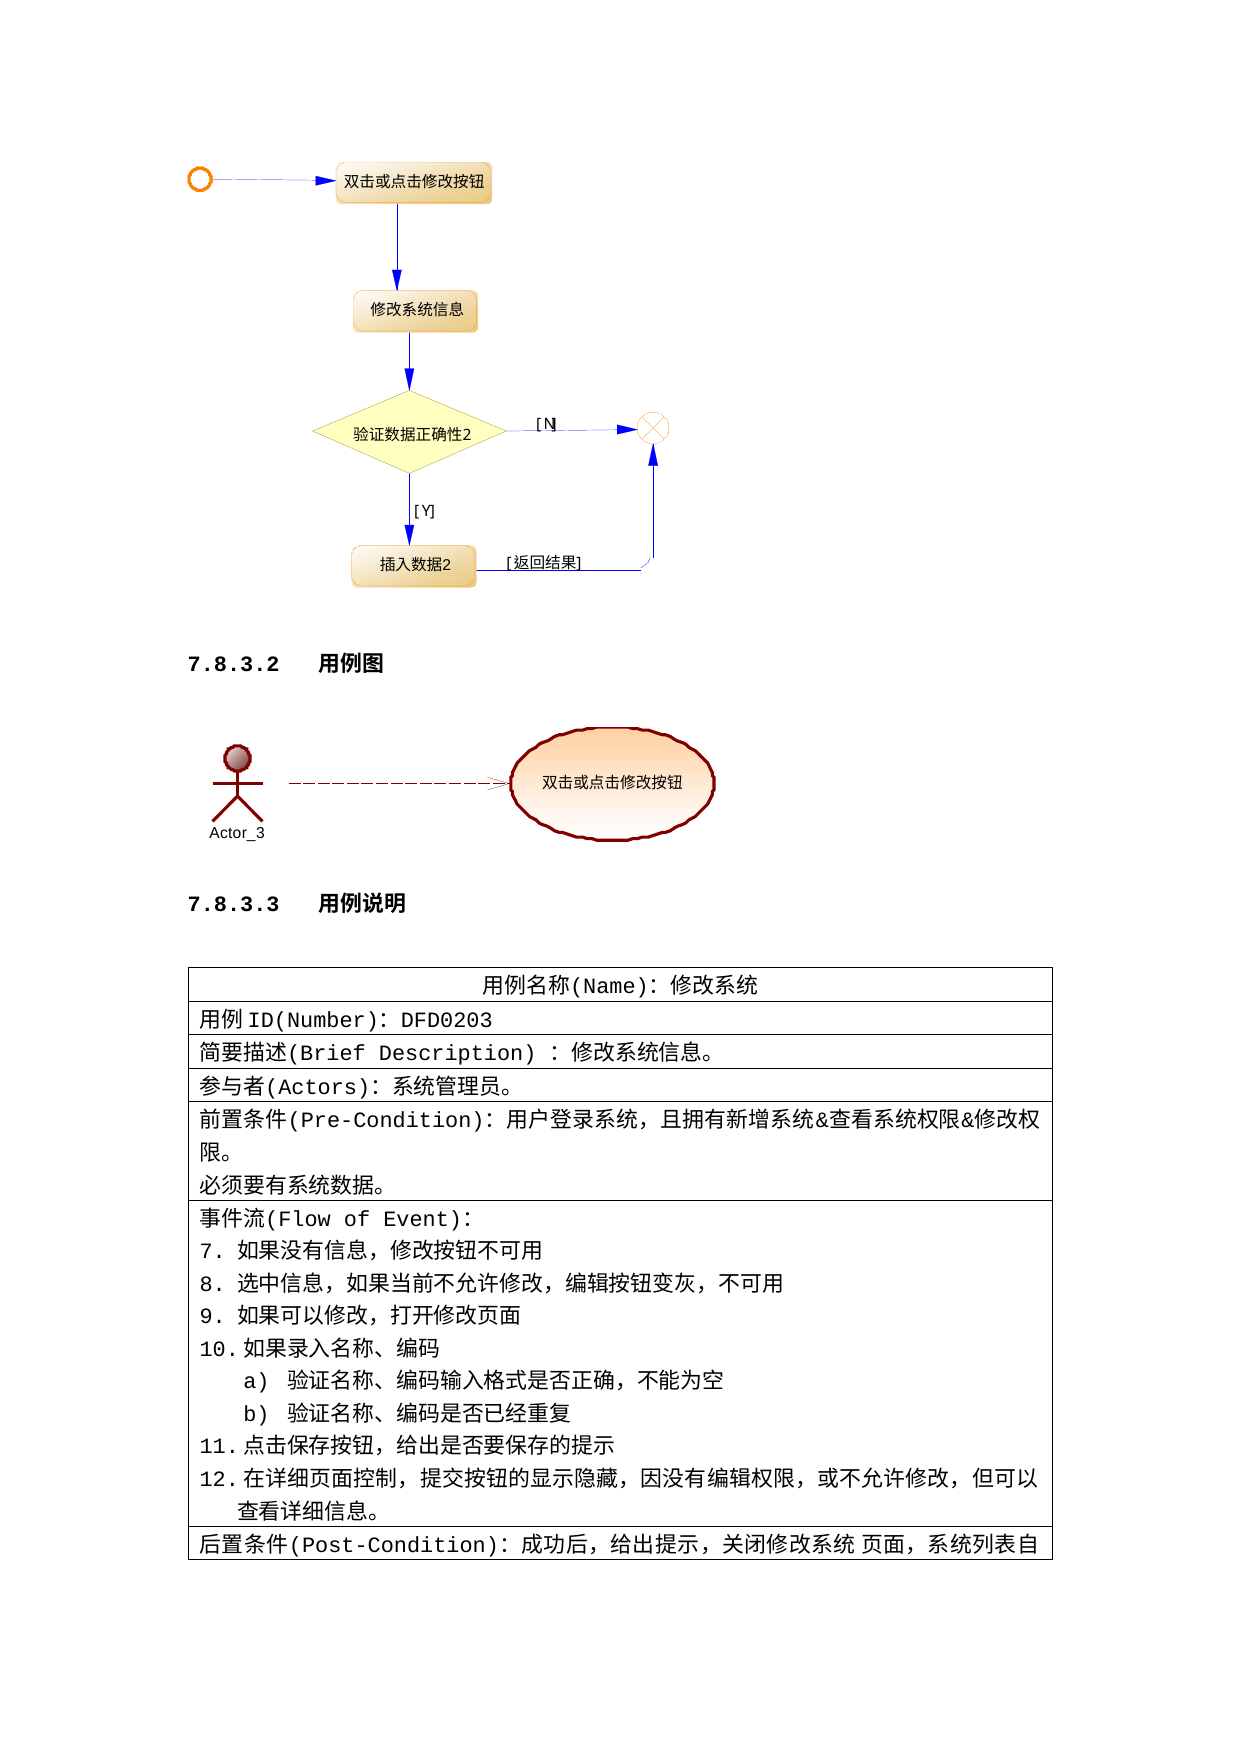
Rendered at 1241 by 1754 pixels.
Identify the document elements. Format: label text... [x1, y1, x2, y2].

table_cell 简要描述(Brief Description) ：修改系统信息。 [189, 1035, 1052, 1068]
table_cell 参与者(Actors)：系统管理员。 [189, 1069, 1052, 1101]
table_cell 用例ID(Number)：DFD0203 [189, 1002, 1052, 1034]
table_header 用例名称(Name)：修改系统 [189, 968, 1052, 1001]
subtitle 用例说明 [187, 886, 1053, 919]
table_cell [189, 1527, 1052, 1559]
subtitle 用例图 [187, 646, 1053, 679]
table_cell 前置条件(Pre-Condition)：用户登录系统，且拥有新增系统&查看系统权限&修改权限。 必须要有系统数据。 [189, 1102, 1052, 1200]
table_cell 事件流(Flow of Event)： 如果没有信息，修改按钮不可用 选中信息，如果当前不允许修改，编辑按钮变灰，不可用 如果可以修改，打开修改页面 如果录入名称、编码 验证名称、编码输入格式是否正确，不能为空 验证名称、编码是否已经重复 点击保存按钮，给出是否要保存的提示 在详细页面控制，提交按钮的显示隐藏，因没有编辑权限，或不允许修改，但可以查看详细信息。 [189, 1201, 1052, 1526]
